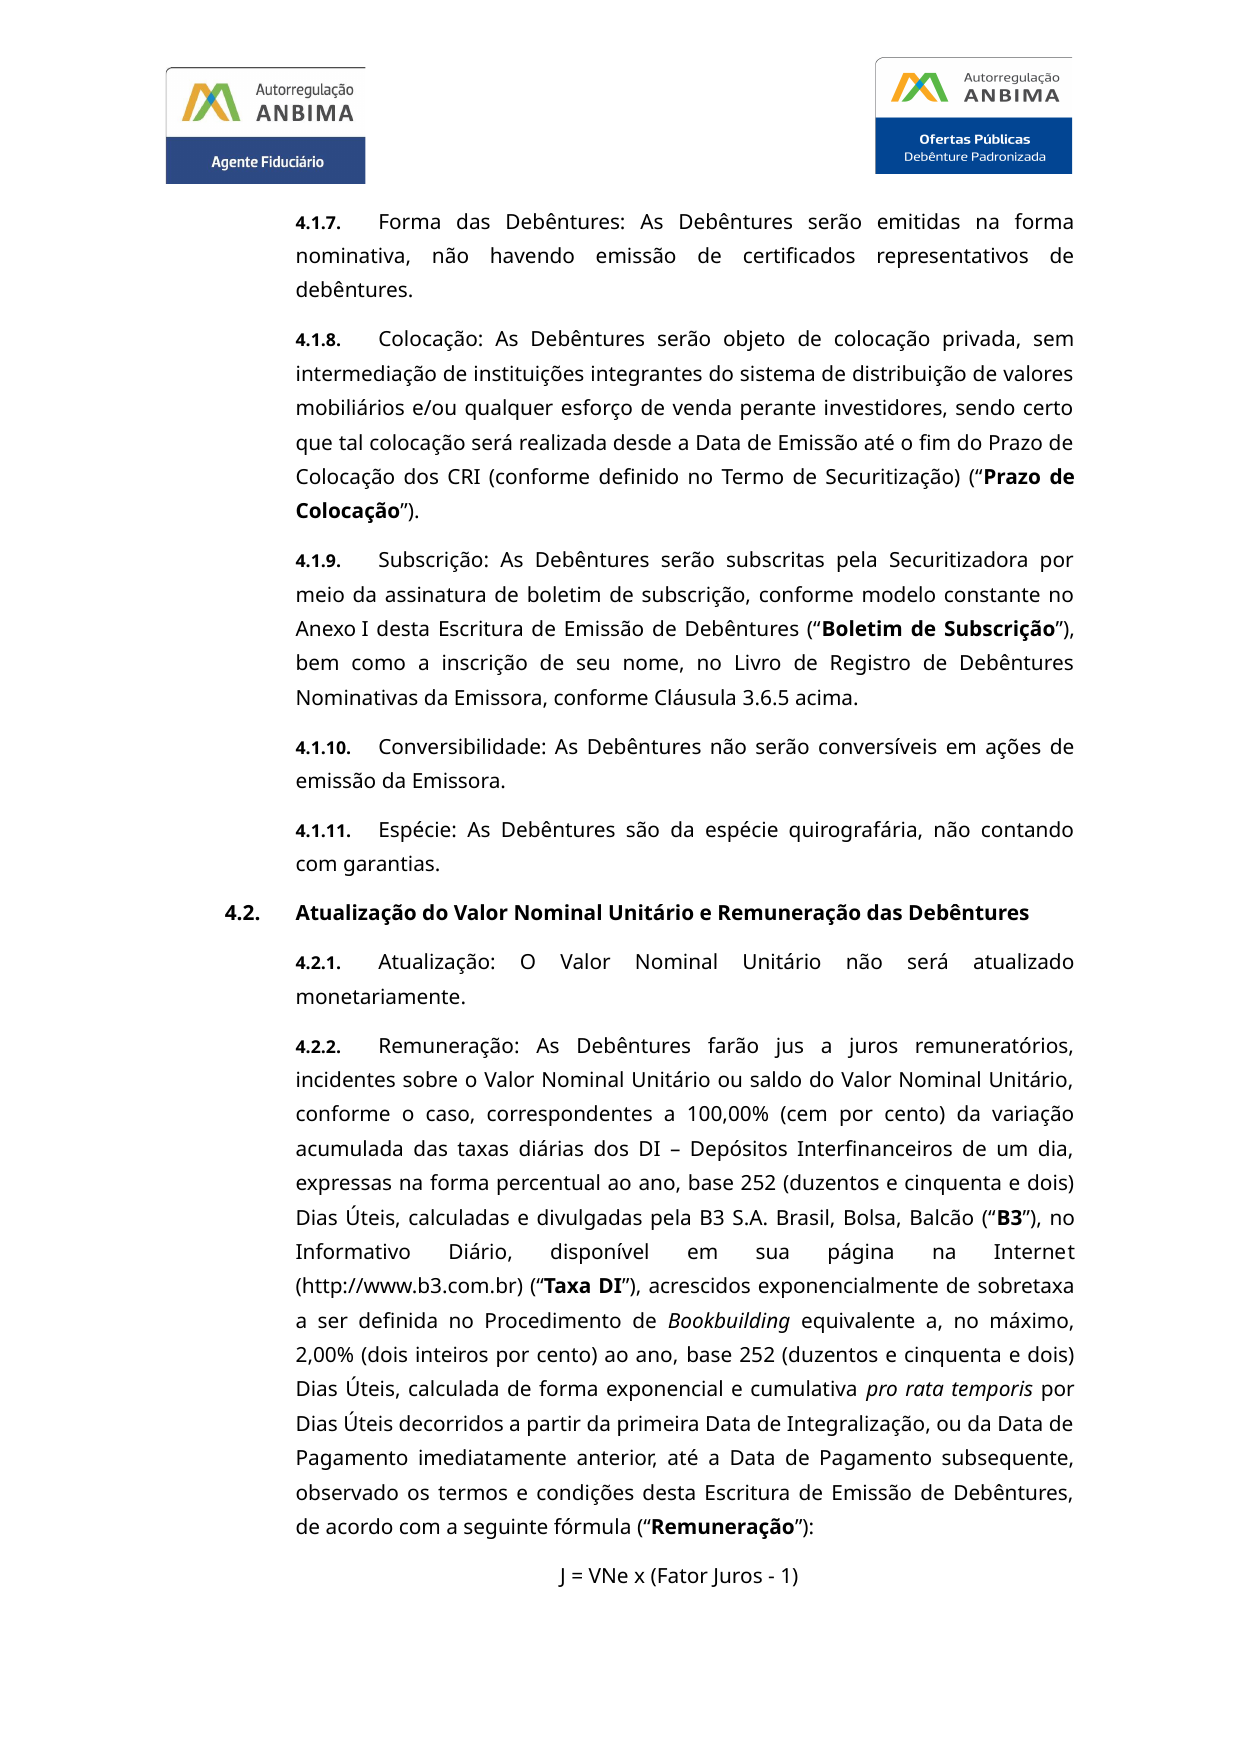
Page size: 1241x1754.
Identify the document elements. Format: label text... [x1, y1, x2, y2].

text Subscrição: As Debêntures serão subscritas pela Securitizadora por meio da assinatura de boletim de subscrição, conforme modelo constante no Anexo I desta Escritura de Emissão de Debêntures (“Boletim de Subscrição”), bem como a inscrição de seu nome, no Livro de Registro de Debêntures Nominativas da Emissora, conforme Cláusula 3.6.5 acima. [295, 545, 1075, 711]
text Atualização do Valor Nominal Unitário e Remuneração das Debêntures [224, 898, 1075, 927]
text Colocação: As Debêntures serão objeto de colocação privada, sem intermediação de instituições integrantes do sistema de distribuição de valores mobiliários e/ou qualquer esforço de venda perante investidores, sendo certo que tal colocação será realizada desde a Data de Emissão até o fim do Prazo de Colocação dos CRI (conforme definido no Termo de Securitização) (“Prazo de Colocação”). [295, 324, 1075, 525]
text Atualização: O Valor Nominal Unitário não será atualizado monetariamente. [295, 947, 1075, 1010]
text Conversibilidade: As Debêntures não serão conversíveis em ações de emissão da Emissora. [295, 732, 1075, 794]
picture [165, 67, 366, 184]
text Forma das Debêntures: As Debêntures serão emitidas na forma nominativa, não havendo emissão de certificados representativos de debêntures. [295, 207, 1075, 304]
list J = VNe x (Fator Juros - 1) [283, 1561, 1075, 1589]
picture [875, 57, 1073, 174]
text Remuneração: As Debêntures farão jus a juros remuneratórios, incidentes sobre o Valor Nominal Unitário ou saldo do Valor Nominal Unitário, conforme o caso, correspondentes a 100,00% (cem por cento) da variação acumulada das taxas diárias dos DI – Depósitos Interfinanceiros de um dia, expressas na forma percentual ao ano, base 252 (duzentos e cinquenta e dois) Dias Úteis, calculadas e divulgadas pela B3 S.A. Brasil, Bolsa, Balcão (“B3”), no Informativo Diário, disponível em sua página na Internet (http://www.b3.com.br) (“Taxa DI”), acrescidos exponencialmente de sobretaxa a ser definida no Procedimento de Bookbuilding equivalente a, no máximo, 2,00% (dois inteiros por cento) ao ano, base 252 (duzentos e cinquenta e dois) Dias Úteis, calculada de forma exponencial e cumulativa pro rata temporis por Dias Úteis decorridos a partir da primeira Data de Integralização, ou da Data de Pagamento imediatamente anterior, até a Data de Pagamento subsequente, observado os termos e condições desta Escritura de Emissão de Debêntures, de acordo com a seguinte fórmula (“Remuneração”): [295, 1031, 1075, 1540]
text Espécie: As Debêntures são da espécie quirografária, não contando com garantias. [295, 815, 1075, 878]
